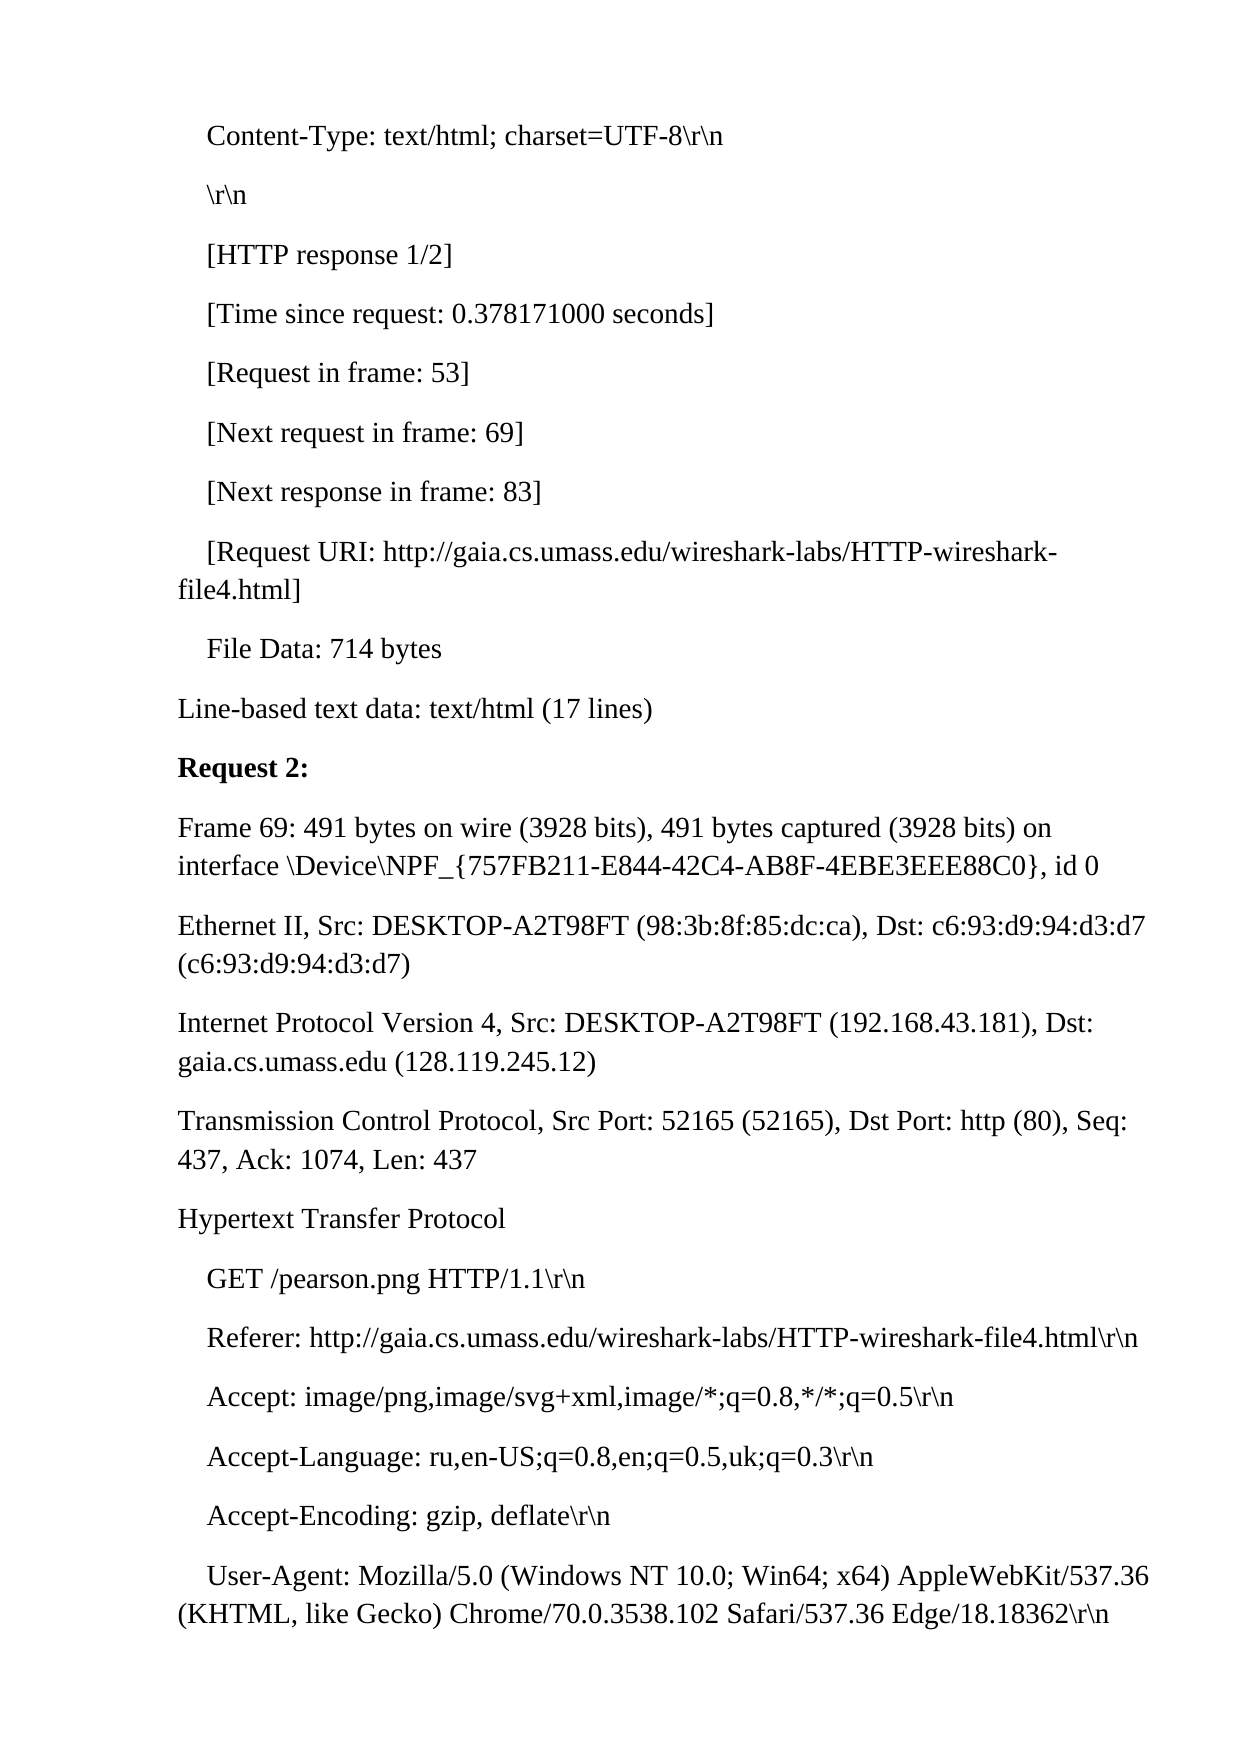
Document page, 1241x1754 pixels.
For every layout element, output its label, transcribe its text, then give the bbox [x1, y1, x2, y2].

text File Data: 714 bytes [177, 632, 1152, 665]
text Accept: image/png,image/svg+xml,image/*;q=0.8,*/*;q=0.5\r\n [177, 1379, 1152, 1413]
text [Request in frame: 53] [177, 356, 1152, 389]
text \r\n [177, 177, 1152, 211]
text Line-based text data: text/html (17 lines) [177, 691, 1152, 724]
text Internet Protocol Version 4, Src: DESKTOP-A2T98FT (192.168.43.181), Dst: gaia.cs.umass.edu (128.119.245.12) [177, 1006, 1152, 1078]
text GET /pearson.png HTTP/1.1\r\n [177, 1261, 1152, 1294]
text [Next request in frame: 69] [177, 415, 1152, 448]
text [Request URI: http://gaia.cs.umass.edu/wireshark-labs/HTTP-wireshark-file4.html] [177, 534, 1152, 606]
text [Time since request: 0.378171000 seconds] [177, 296, 1152, 330]
text Transmission Control Protocol, Src Port: 52165 (52165), Dst Port: http (80), Seq: 437, Ack: 1074, Len: 437 [177, 1103, 1152, 1176]
text [HTTP response 1/2] [177, 237, 1152, 270]
text Request 2: [177, 750, 1152, 784]
text Frame 69: 491 bytes on wire (3928 bits), 491 bytes captured (3928 bits) on interface \Device\NPF_{757FB211-E844-42C4-AB8F-4EBE3EEE88C0}, id 0 [177, 810, 1152, 882]
text Accept-Encoding: gzip, deflate\r\n [177, 1498, 1152, 1532]
text User-Agent: Mozilla/5.0 (Windows NT 10.0; Win64; x64) AppleWebKit/537.36 (KHTML, like Gecko) Chrome/70.0.3538.102 Safari/537.36 Edge/18.18362\r\n [177, 1558, 1152, 1630]
text Hypertext Transfer Protocol [177, 1201, 1152, 1235]
text Referer: http://gaia.cs.umass.edu/wireshark-labs/HTTP-wireshark-file4.html\r\n [177, 1320, 1152, 1354]
text Accept-Language: ru,en-US;q=0.8,en;q=0.5,uk;q=0.3\r\n [177, 1439, 1152, 1472]
text Content-Type: text/html; charset=UTF-8\r\n [177, 118, 1152, 152]
text [Next response in frame: 83] [177, 474, 1152, 508]
text Ethernet II, Src: DESKTOP-A2T98FT (98:3b:8f:85:dc:ca), Dst: c6:93:d9:94:d3:d7 (c6:93:d9:94:d3:d7) [177, 908, 1152, 980]
